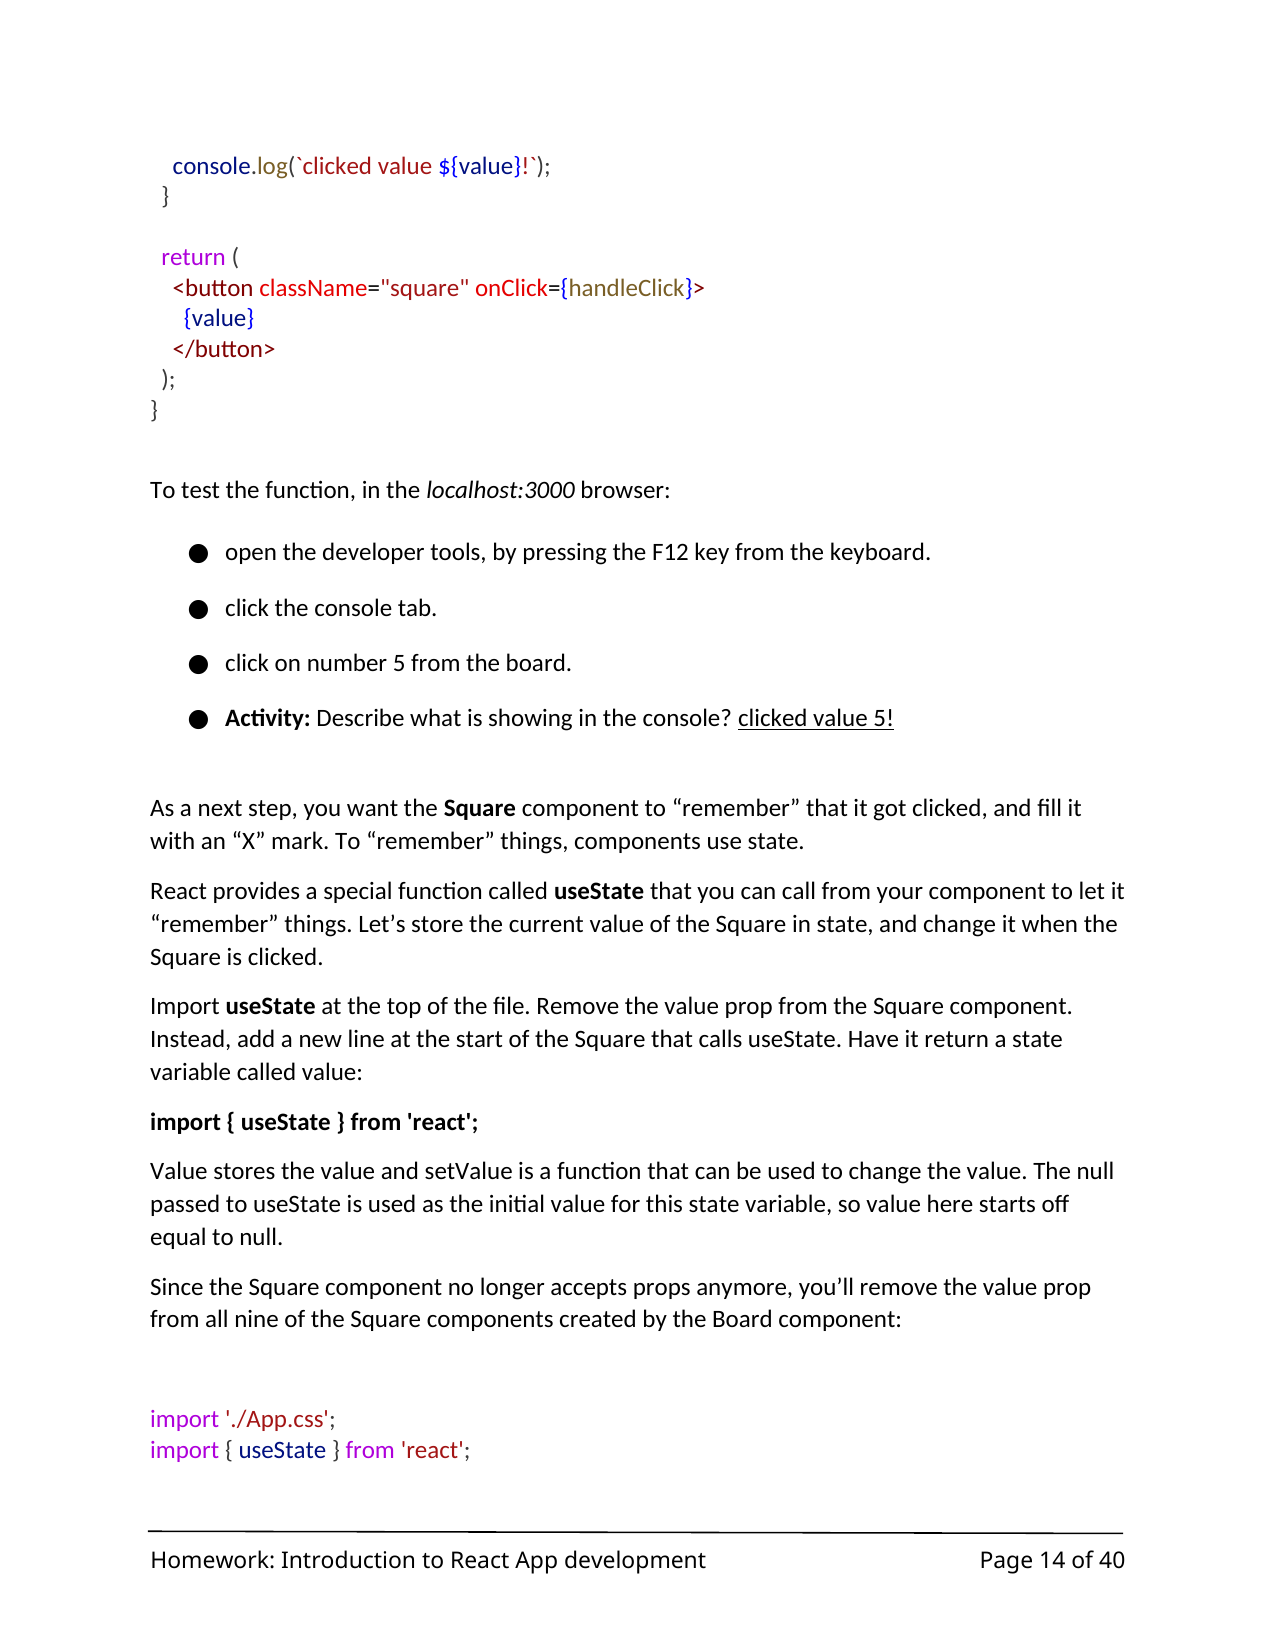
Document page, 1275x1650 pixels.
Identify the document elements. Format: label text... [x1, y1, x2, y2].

text import { useState } from 'react'; [150, 1106, 1125, 1136]
text <button className="square" onClick={handleClick}> [150, 272, 1125, 303]
text React provides a special function called useState that you can call from your component to let it “remember” things. Let’s store the current value of the Square in state, and change it when the Square is clicked. [150, 875, 1125, 971]
text console.log(`clicked value ${value}!`); [150, 150, 1125, 181]
text To test the function, in the localhost:3000 browser: [150, 474, 1125, 505]
text </button> [150, 333, 1125, 364]
text } [150, 394, 1125, 425]
text import './App.css'; [150, 1403, 1125, 1434]
text ); [150, 364, 1125, 394]
list click the console tab. [187, 579, 1125, 630]
list click on number 5 from the board. [187, 634, 1125, 686]
text {value} [150, 303, 1125, 333]
text return ( [150, 242, 1125, 272]
text Value stores the value and setValue is a function that can be used to change the value. The null passed to useState is used as the initial value for this state variable, so value here starts off equal to null. [150, 1155, 1125, 1252]
list open the developer tools, by pressing the F12 key from the keyboard. [187, 524, 1125, 575]
text import { useState } from 'react'; [150, 1434, 1125, 1464]
text Import useState at the top of the file. Remove the value prop from the Square component. Instead, add a new line at the start of the Square that calls useState. Have it return a state variable called value: [150, 990, 1125, 1087]
text } [150, 181, 1125, 211]
text As a next step, you want the Square component to “remember” that it got clicked, and fill it with an “X” mark. To “remember” things, components use state. [150, 792, 1125, 856]
list Activity: Describe what is showing in the console? clicked value 5! [187, 690, 1125, 741]
text Since the Square component no longer accepts props anymore, you’ll remove the value prop from all nine of the Square components created by the Board component: [150, 1271, 1125, 1334]
